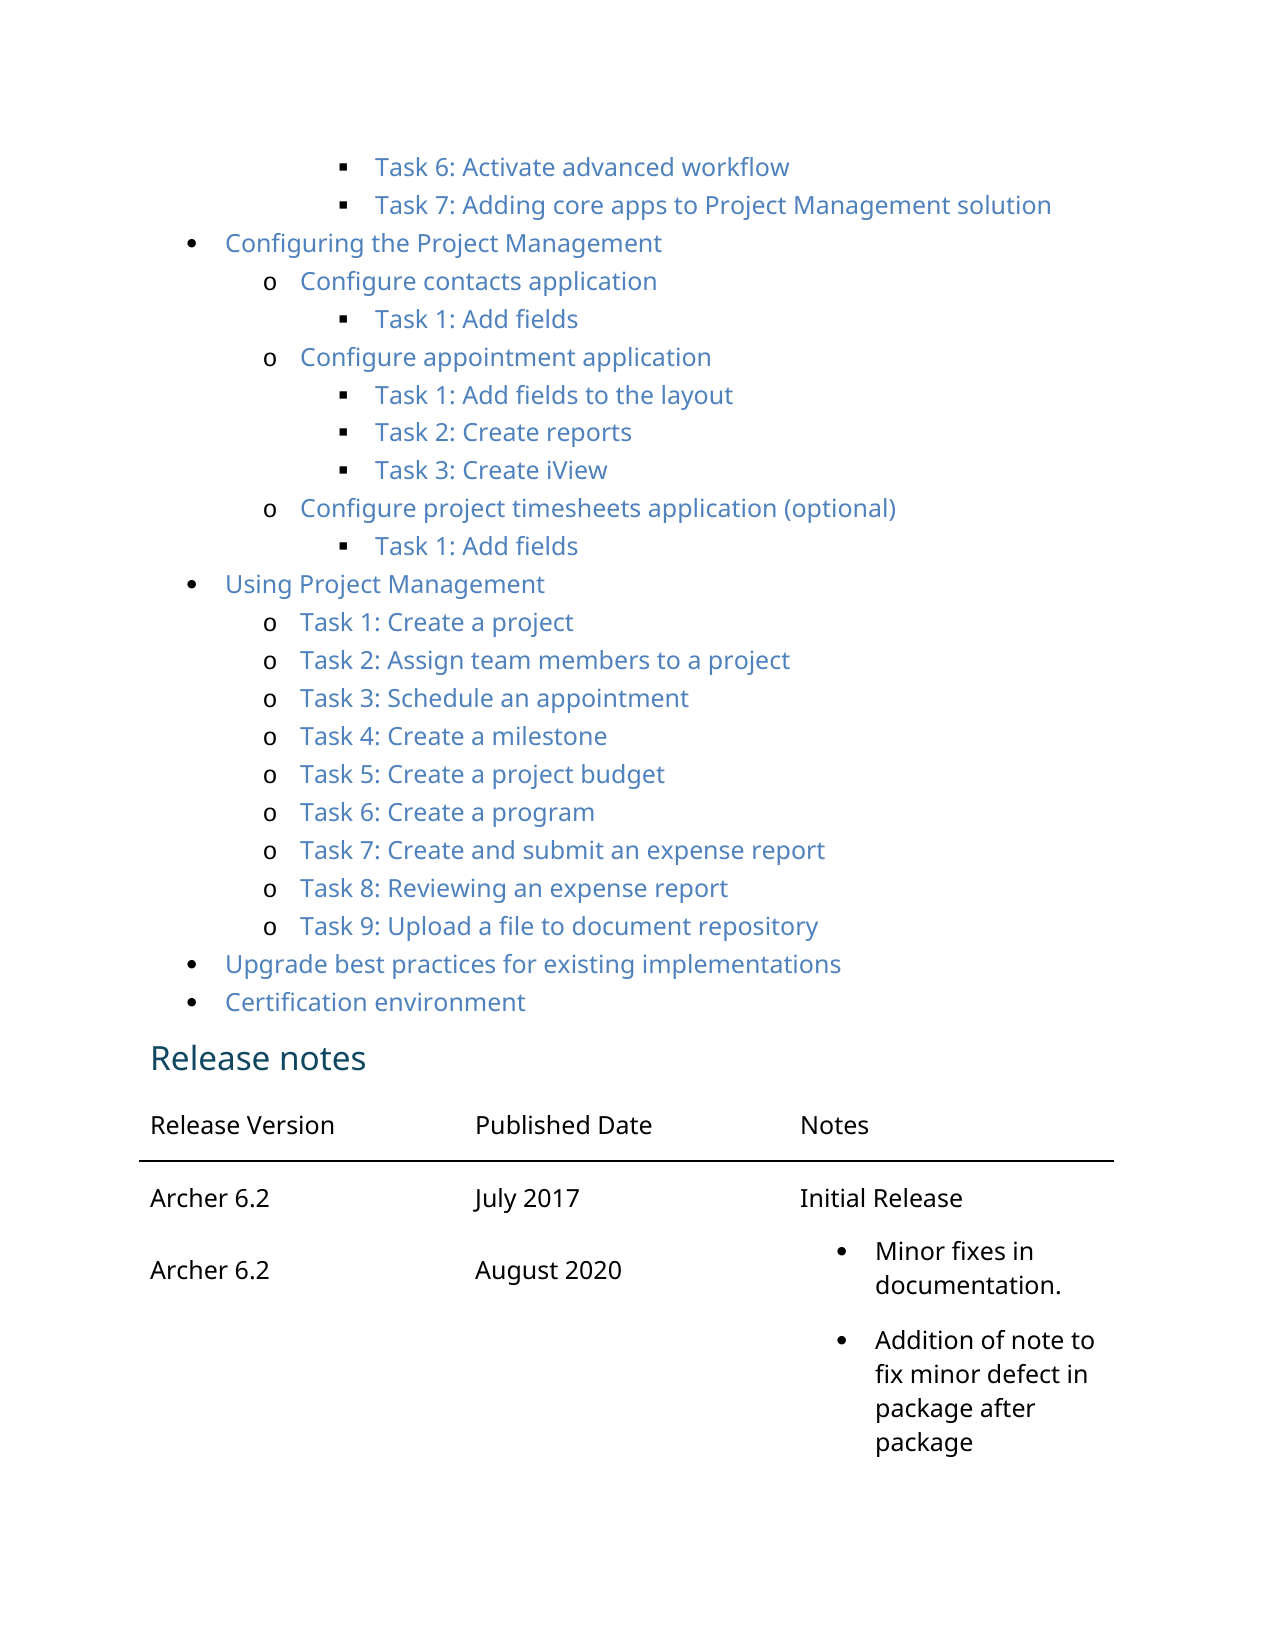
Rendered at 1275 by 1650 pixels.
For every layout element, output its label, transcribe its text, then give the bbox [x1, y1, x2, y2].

list Task 5: Create a project budget [262, 756, 1125, 791]
list Task 1: Add fields to the layout [337, 377, 1125, 411]
table_cell July 2017 [464, 1162, 789, 1233]
list Task 4: Create a milestone [262, 718, 1125, 753]
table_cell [789, 1234, 1114, 1459]
list Configure contacts application [262, 263, 1125, 298]
table_cell Initial Release [789, 1162, 1114, 1233]
list Task 2: Assign team members to a project [262, 642, 1125, 677]
list Task 7: Create and submit an expense report [262, 832, 1125, 867]
table_header Release Version [139, 1089, 464, 1160]
list Using Project Management [187, 567, 1125, 601]
list Task 1: Create a project [262, 604, 1125, 639]
table_cell Archer 6.2 [139, 1234, 464, 1459]
list Task 1: Add fields [337, 301, 1125, 336]
list Task 2: Create reports [337, 415, 1125, 449]
subtitle Release notes [150, 1035, 1125, 1081]
list Task 3: Create iView [337, 453, 1125, 487]
list Configure appointment application [262, 339, 1125, 373]
list Task 8: Reviewing an expense report [262, 871, 1125, 905]
list Certification environment [187, 984, 1125, 1018]
table_header Notes [789, 1089, 1114, 1160]
list Upgrade best practices for existing implementations [187, 947, 1125, 981]
table_cell Archer 6.2 [139, 1162, 464, 1233]
list Task 1: Add fields [337, 529, 1125, 563]
list Task 9: Upload a file to document repository [262, 908, 1125, 943]
list Configure project timesheets application (optional) [262, 491, 1125, 525]
list Task 7: Adding core apps to Project Management solution [337, 188, 1125, 222]
list Task 6: Create a program [262, 794, 1125, 829]
table_cell August 2020 [464, 1234, 789, 1459]
list Task 6: Activate advanced workflow [337, 150, 1125, 184]
table_header Published Date [464, 1089, 789, 1160]
list Task 3: Schedule an appointment [262, 680, 1125, 715]
list Configuring the Project Management [187, 226, 1125, 260]
